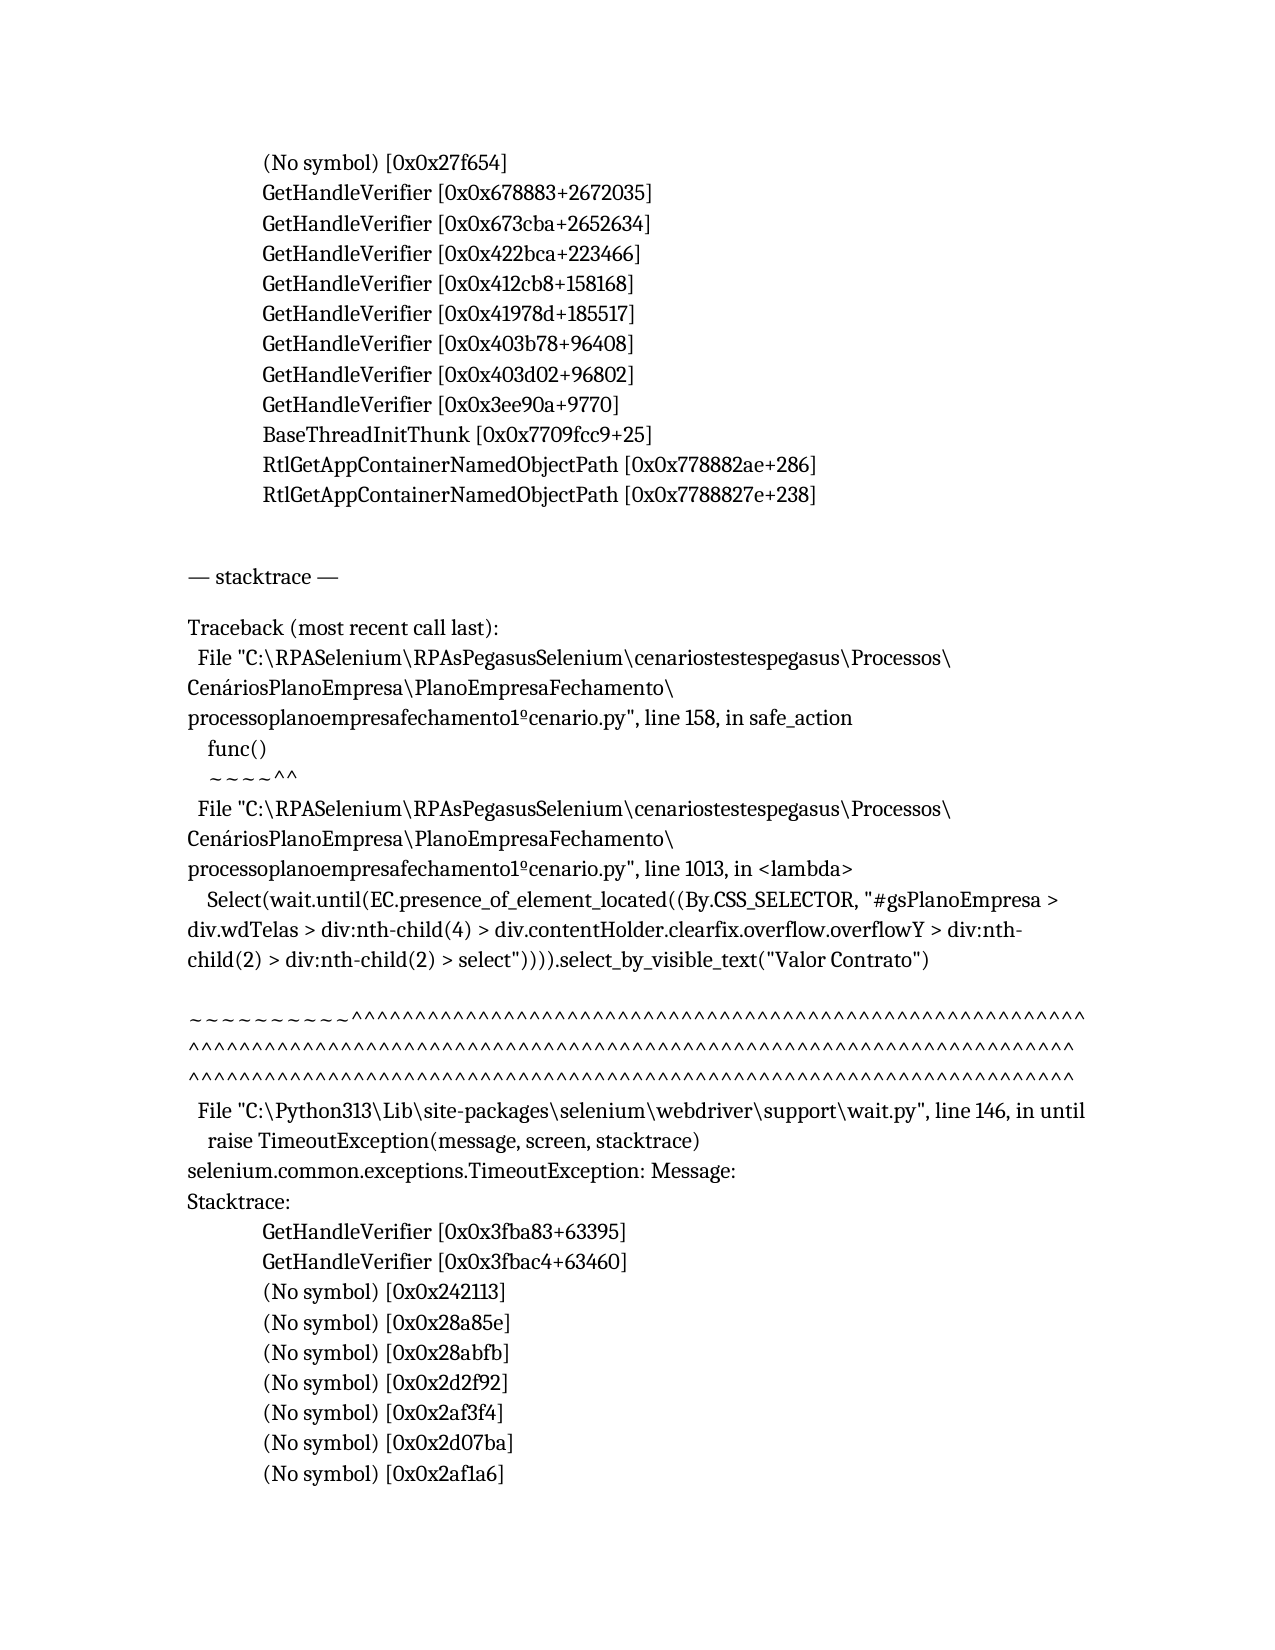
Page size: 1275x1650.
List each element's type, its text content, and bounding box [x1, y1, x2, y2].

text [187, 614, 1087, 1487]
text — stacktrace — [187, 563, 1087, 590]
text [187, 150, 1087, 539]
